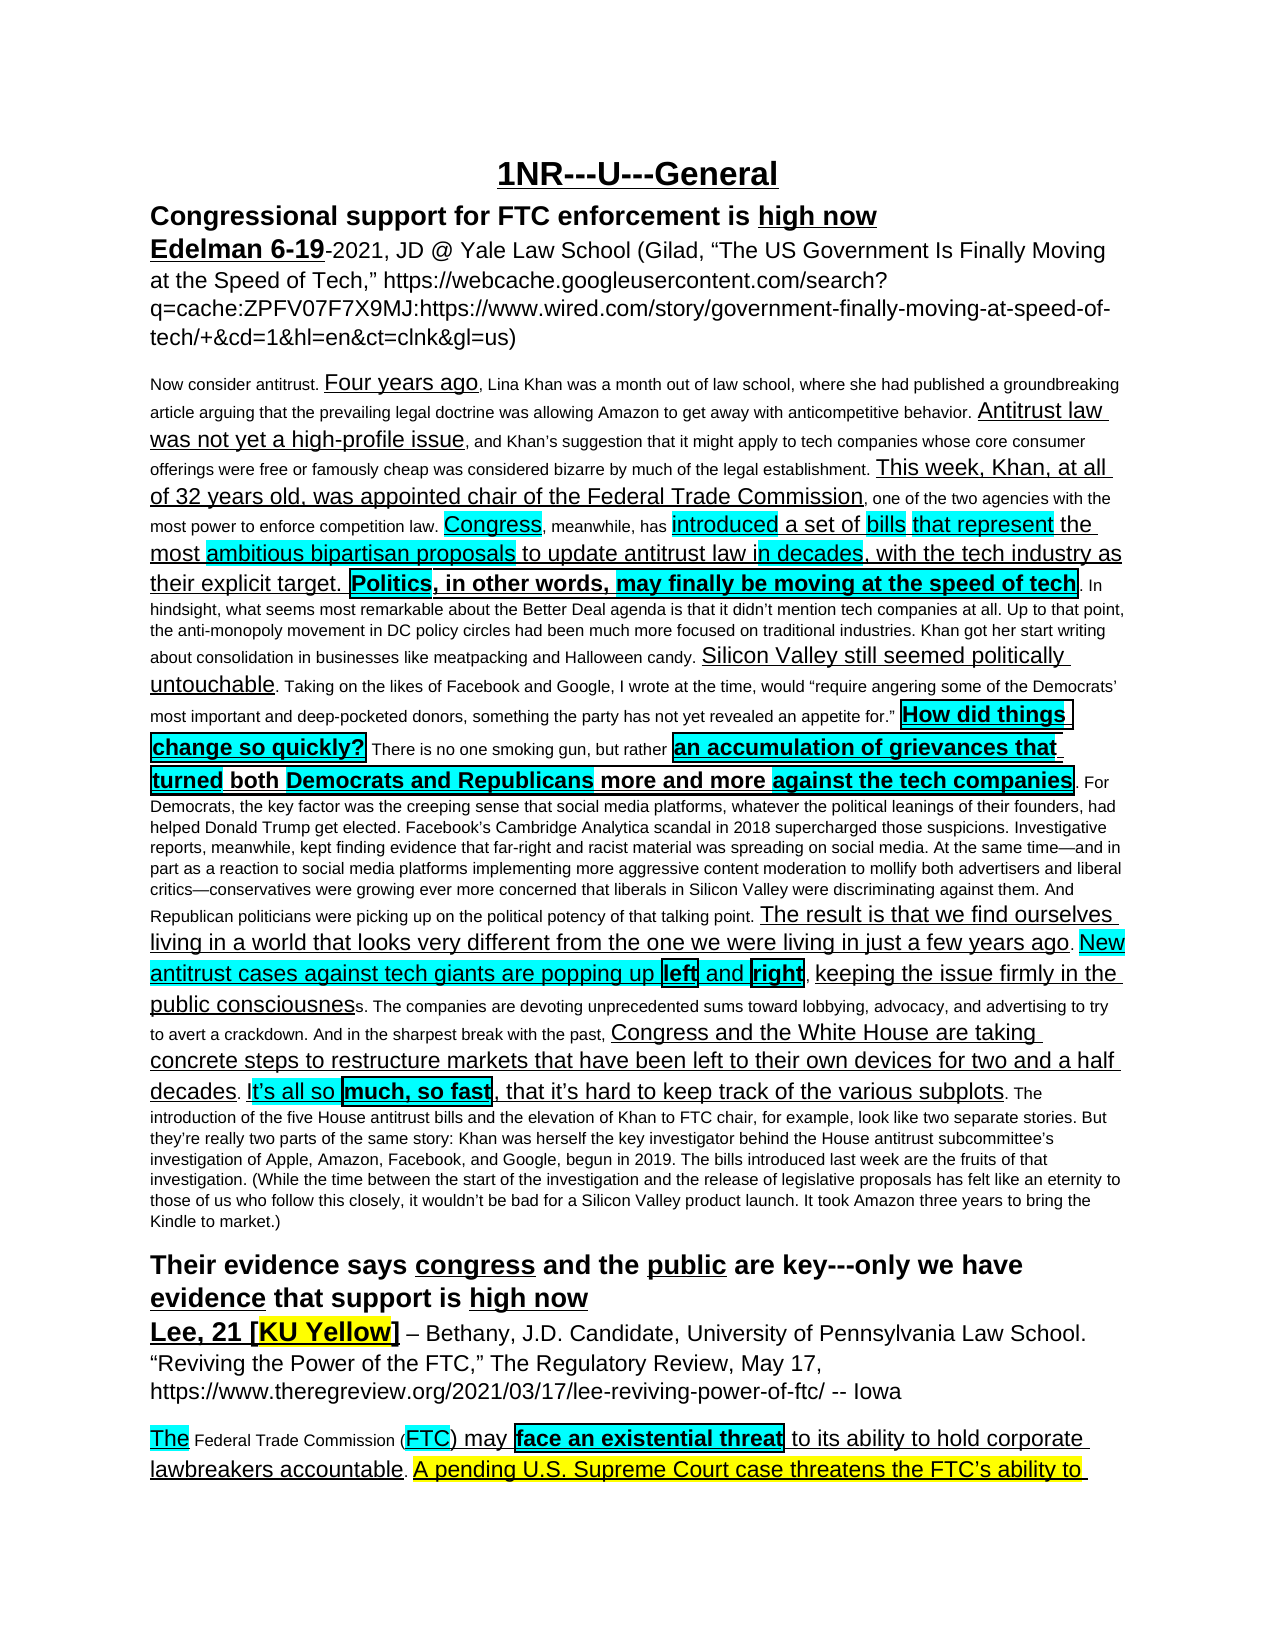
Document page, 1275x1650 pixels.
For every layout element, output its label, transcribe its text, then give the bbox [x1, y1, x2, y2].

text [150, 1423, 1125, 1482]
text Lee, 21 [KU Yellow] – Bethany, J.D. Candidate, University of Pennsylvania Law School. “Reviving the Power of the FTC,” The Regulatory Review, May 17, https://www.theregreview.org/2021/03/17/lee-reviving-power-of-ftc/ -- Iowa [150, 1316, 1125, 1404]
subtitle Their evidence says congress and the public are key---only we have evidence that support is high now [150, 1249, 1125, 1314]
text Now consider antitrust. Four years ago, Lina Khan was a month out of law school, where she had published a groundbreaking article arguing that the prevailing legal doctrine was allowing Amazon to get away with anticompetitive behavior. Antitrust law was not yet a high-profile issue, and Khan’s suggestion that it might apply to tech companies whose core consumer offerings were free or famously cheap was considered bizarre by much of the legal establishment. This week, Khan, at all of 32 years old, was appointed chair of the Federal Trade Commission, one of the two agencies with the most power to enforce competition law. Congress, meanwhile, has introduced a set of bills that represent the most ambitious bipartisan proposals to update antitrust law in decades, with the tech industry as their explicit target. Politics, in other words, may finally be moving at the speed of tech. In hindsight, what seems most remarkable about the Better Deal agenda is that it didn’t mention tech companies at all. Up to that point, the anti-monopoly movement in DC policy circles had been much more focused on traditional industries. Khan got her start writing about consolidation in businesses like meatpacking and Halloween candy. Silicon Valley still seemed politically untouchable. Taking on the likes of Facebook and Google, I wrote at the time, would “require angering some of the Democrats’ most important and deep-pocketed donors, something the party has not yet revealed an appetite for.” How did things change so quickly? There is no one smoking gun, but rather an accumulation of grievances that turned both Democrats and Republicans more and more against the tech companies. For Democrats, the key factor was the creeping sense that social media platforms, whatever the political leanings of their founders, had helped Donald Trump get elected. Facebook’s Cambridge Analytica scandal in 2018 supercharged those suspicions. Investigative reports, meanwhile, kept finding evidence that far-right and racist material was spreading on social media. At the same time—and in part as a reaction to social media platforms implementing more aggressive content moderation to mollify both advertisers and liberal critics—conservatives were growing ever more concerned that liberals in Silicon Valley were discriminating against them. And Republican politicians were picking up on the political potency of that talking point. The result is that we find ourselves living in a world that looks very different from the one we were living in just a few years ago. New antitrust cases against tech giants are popping up left and right, keeping the issue firmly in the public consciousness. The companies are devoting unprecedented sums toward lobbying, advocacy, and advertising to try to avert a crackdown. And in the sharpest break with the past, Congress and the White House are taking concrete steps to restructure markets that have been left to their own devices for two and a half decades. It’s all so much, so fast, that it’s hard to keep track of the various subplots. The introduction of the five House antitrust bills and the elevation of Khan to FTC chair, for example, look like two separate stories. But they’re really two parts of the same story: Khan was herself the key investigator behind the House antitrust subcommittee’s investigation of Apple, Amazon, Facebook, and Google, begun in 2019. The bills introduced last week are the fruits of that investigation. (While the time between the start of the investigation and the release of legislative proposals has felt like an eternity to those of us who follow this closely, it wouldn’t be bad for a Silicon Valley product launch. It took Amazon three years to bring the Kindle to market.) [150, 369, 1125, 1231]
text Edelman 6-19-2021, JD @ Yale Law School (Gilad, “The US Government Is Finally Moving at the Speed of Tech,” https://webcache.googleusercontent.com/search?q=cache:ZPFV07F7X9MJ:https://www.wired.com/story/government-finally-moving-at-speed-of-tech/+&cd=1&hl=en&ct=clnk&gl=us) [150, 233, 1125, 350]
subtitle 1NR---U---General [150, 154, 1125, 193]
subtitle Congressional support for FTC enforcement is high now [150, 200, 1125, 231]
